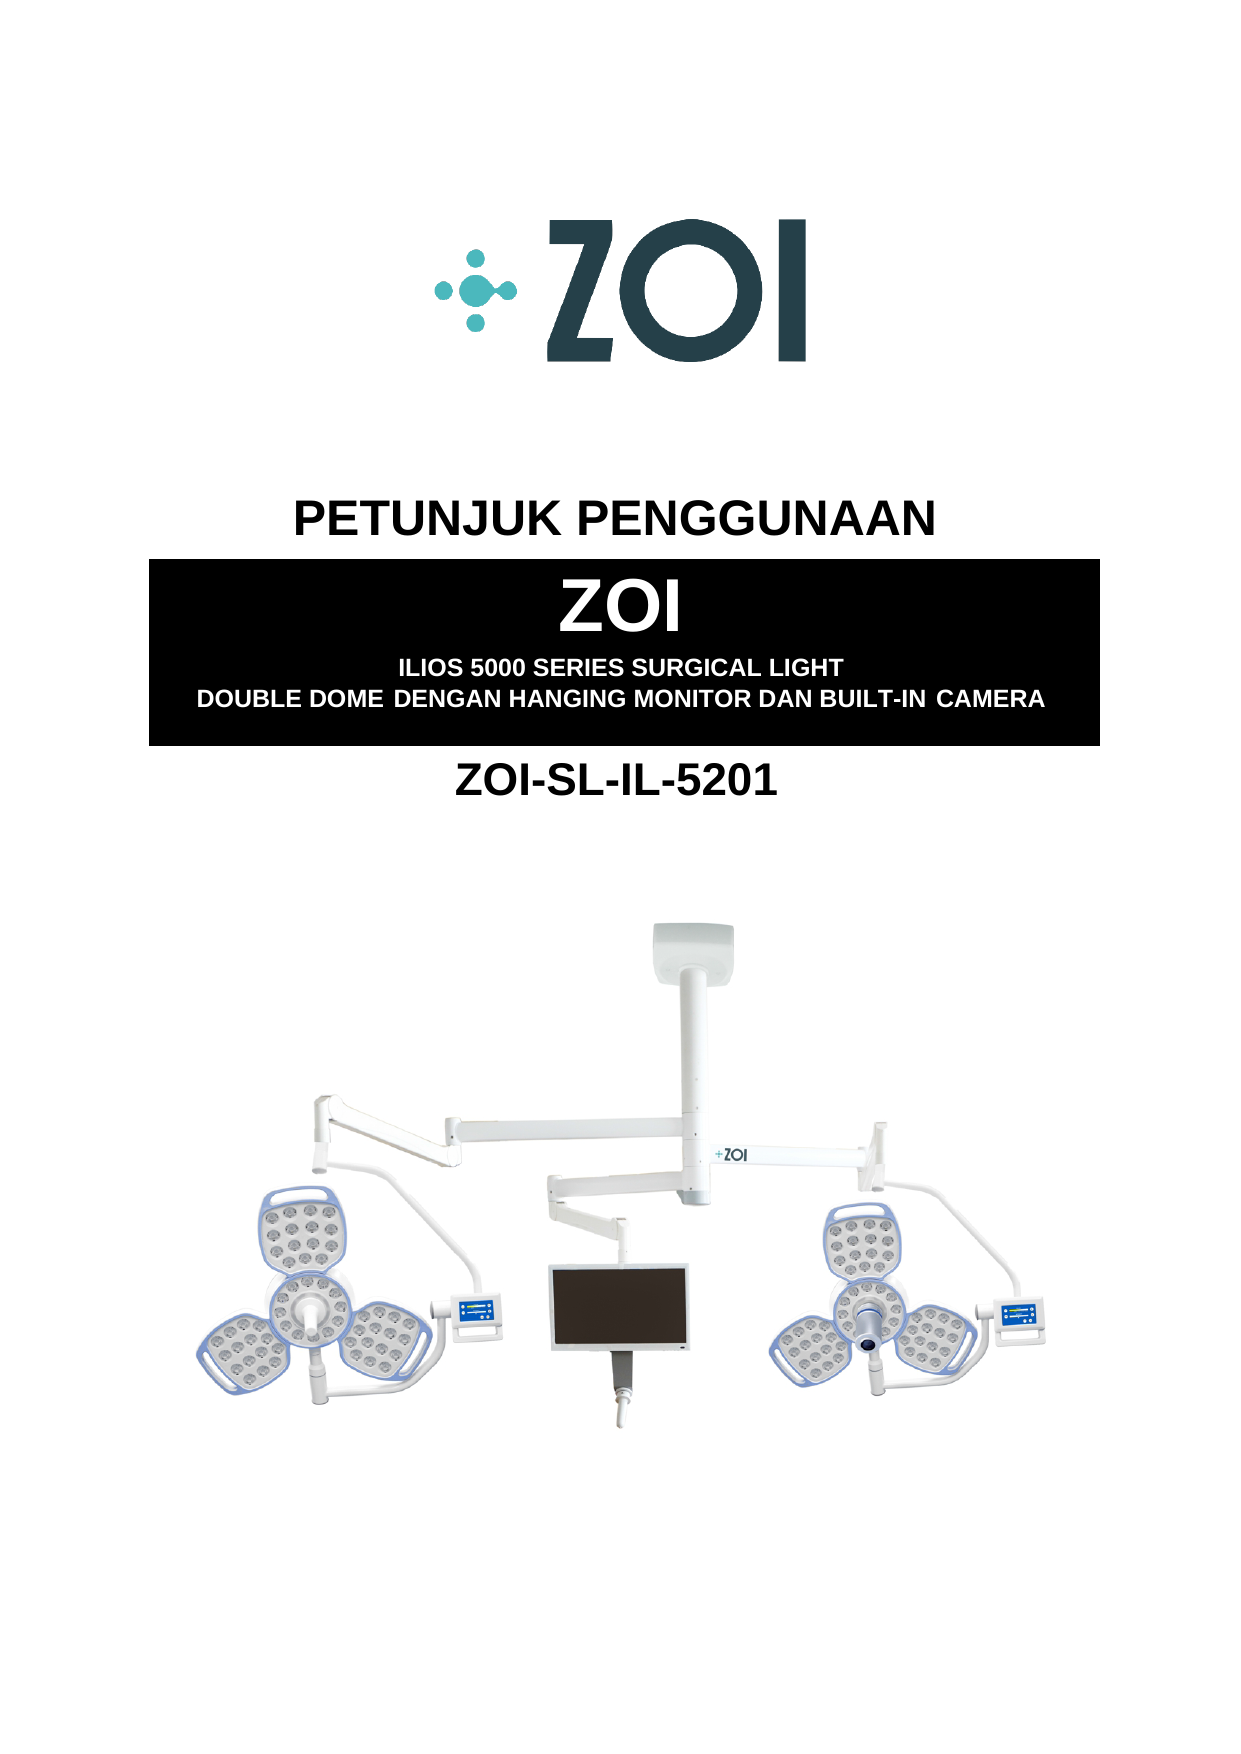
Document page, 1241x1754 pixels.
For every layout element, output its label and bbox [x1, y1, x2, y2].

picture [434, 219, 806, 362]
